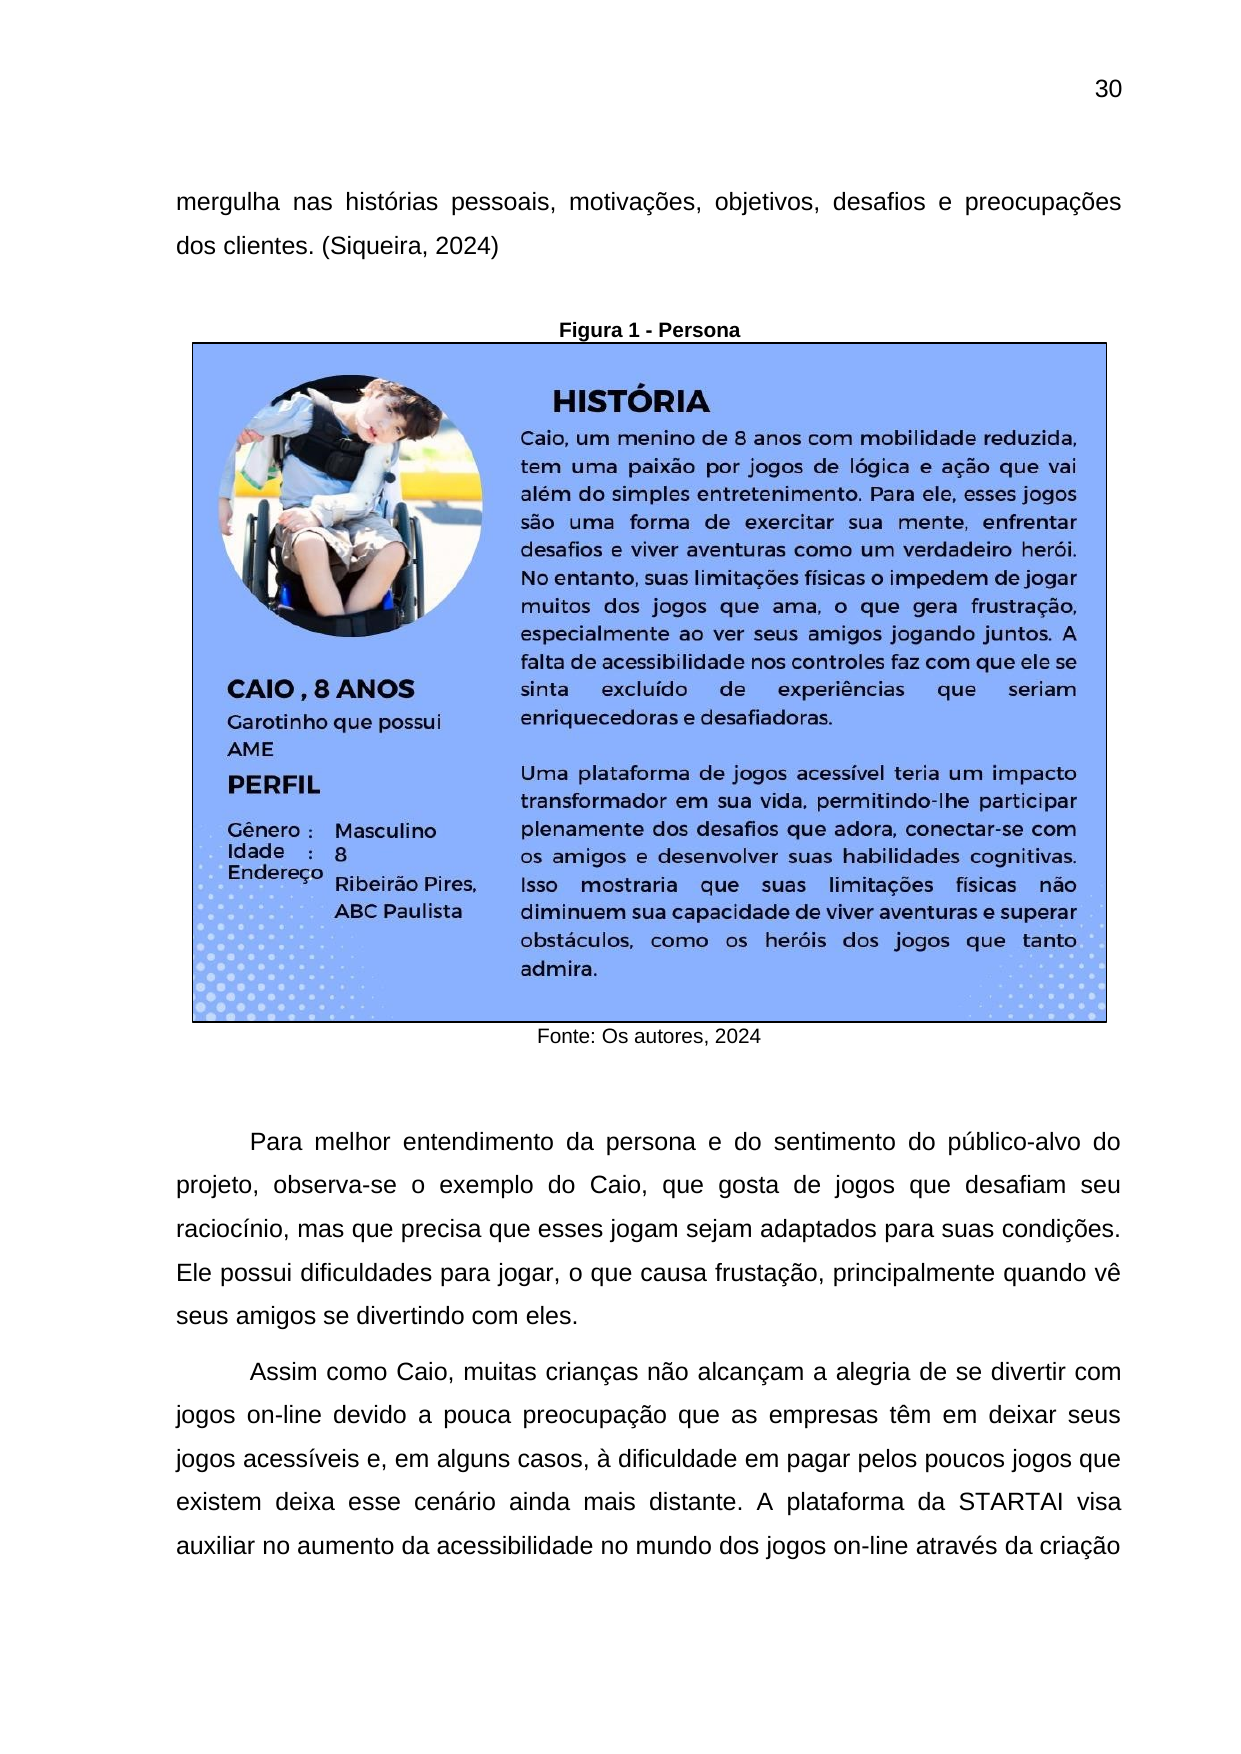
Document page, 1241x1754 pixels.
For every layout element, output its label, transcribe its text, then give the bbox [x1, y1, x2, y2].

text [176, 1356, 1123, 1560]
text Para melhor entendimento da persona e do sentimento do público-alvo do projeto, observa-se o exemplo do Caio, que gosta de jogos que desafiam seu raciocínio, mas que precisa que esses jogam sejam adaptados para suas condições. Ele possui dificuldades para jogar, o que causa frustação, principalmente quando vê seus amigos se divertindo com eles. [176, 1127, 1123, 1330]
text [176, 187, 1123, 260]
text Figura 1 - Persona [177, 317, 1122, 341]
picture [193, 344, 1106, 1021]
